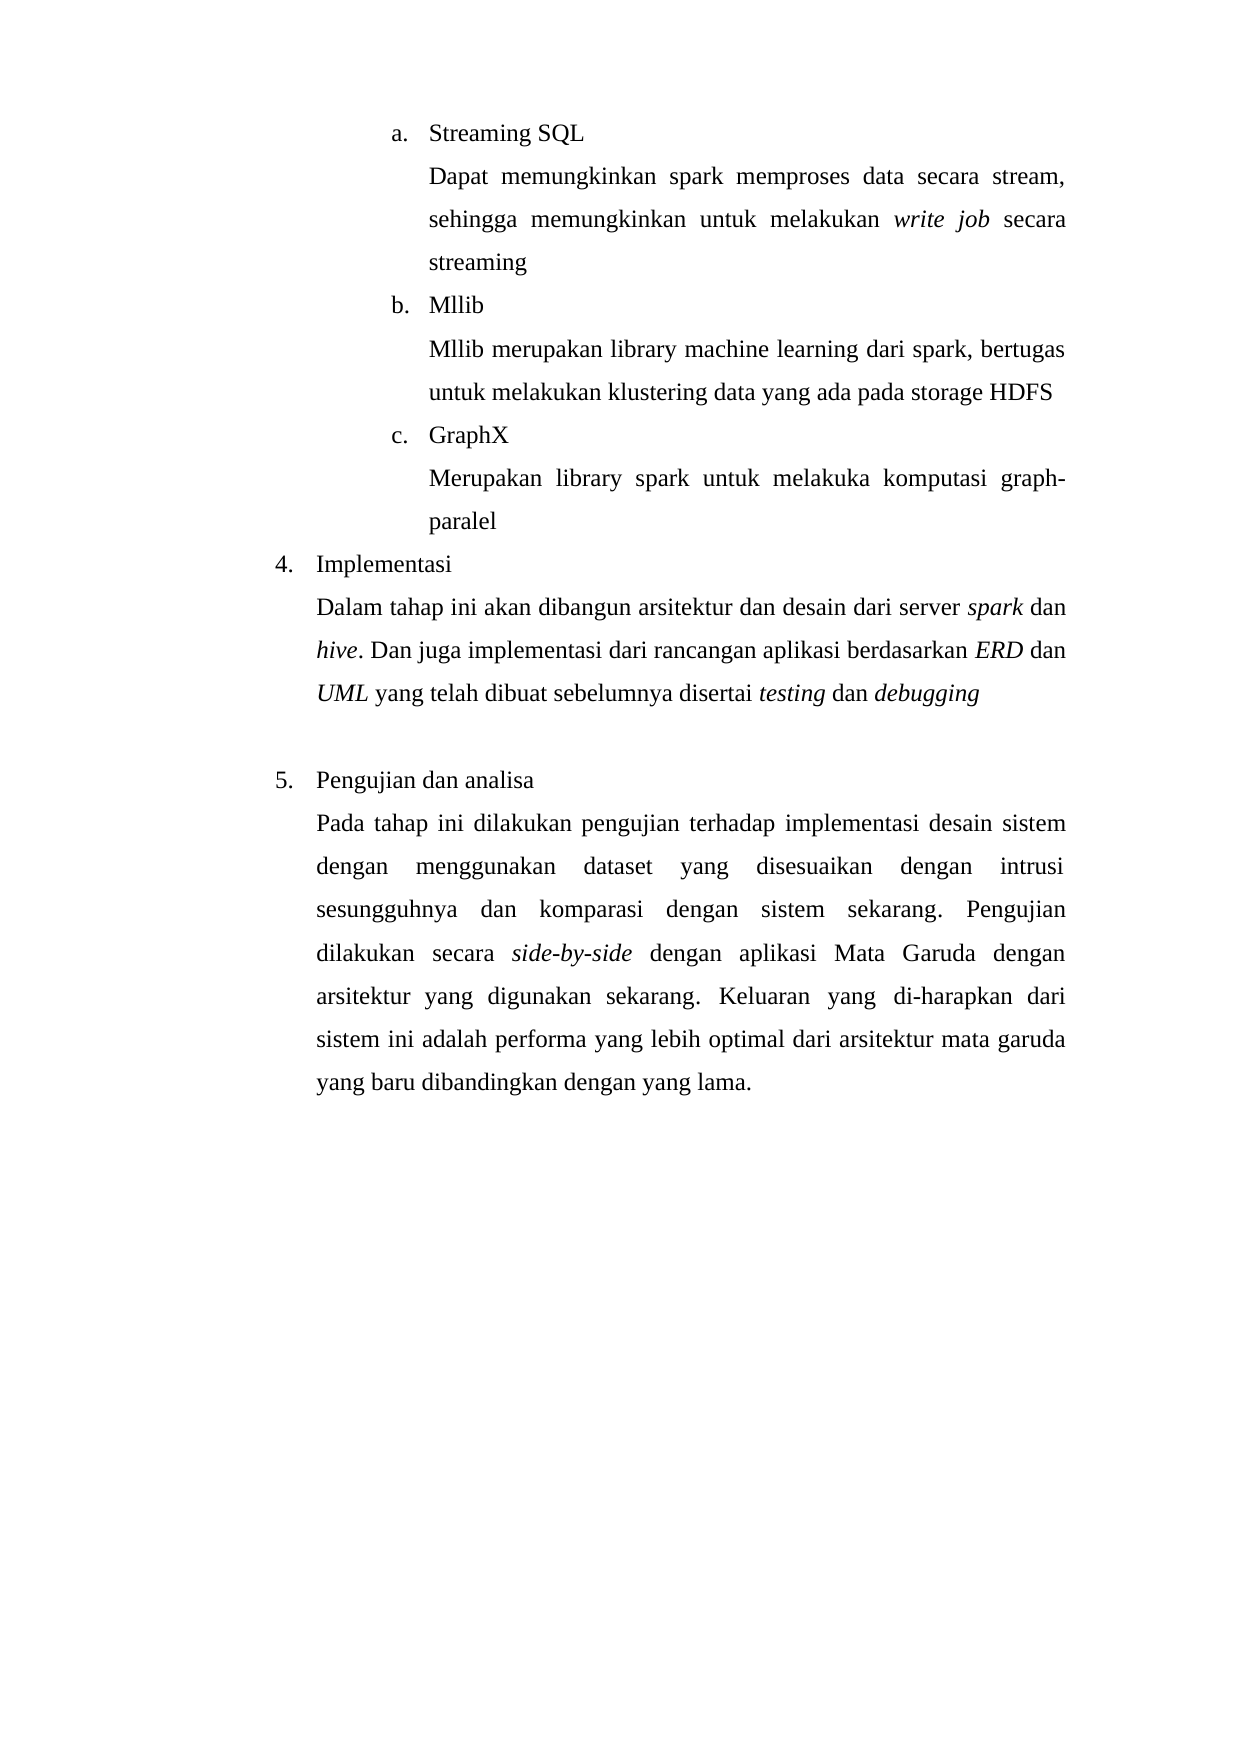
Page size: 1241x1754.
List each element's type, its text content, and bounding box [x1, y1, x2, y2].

list Merupakan library spark untuk melakuka komputasi graph-paralel [428, 463, 1066, 535]
list GraphX [391, 420, 1066, 449]
text 4. Implementasi [275, 549, 1154, 578]
list Mllib [391, 291, 1066, 319]
text Pada tahap ini dilakukan pengujian terhadap implementasi desain sistem dengan menggunakan dataset yang disesuaikan dengan intrusi sesungguhnya dan komparasi dengan sistem sekarang. Pengujian dilakukan secara side-by-side dengan aplikasi Mata Garuda dengan arsitektur yang digunakan sekarang. Keluaran yang di-harapkan dari sistem ini adalah performa yang lebih optimal dari arsitektur mata garuda yang baru dibandingkan dengan yang lama. [316, 808, 1066, 1096]
list Streaming SQL [391, 118, 1066, 147]
list Mllib merupakan library machine learning dari spark, bertugas untuk melakukan klustering data yang ada pada storage HDFS [428, 334, 1066, 406]
list Dapat memungkinkan spark memproses data secara stream, sehingga memungkinkan untuk melakukan write job secara streaming [428, 161, 1066, 276]
text Dalam tahap ini akan dibangun arsitektur dan desain dari server spark dan hive. Dan juga implementasi dari rancangan aplikasi berdasarkan ERD dan UML yang telah dibuat sebelumnya disertai testing dan debugging [316, 592, 1066, 707]
text 5. Pengujian dan analisa [275, 765, 1154, 794]
